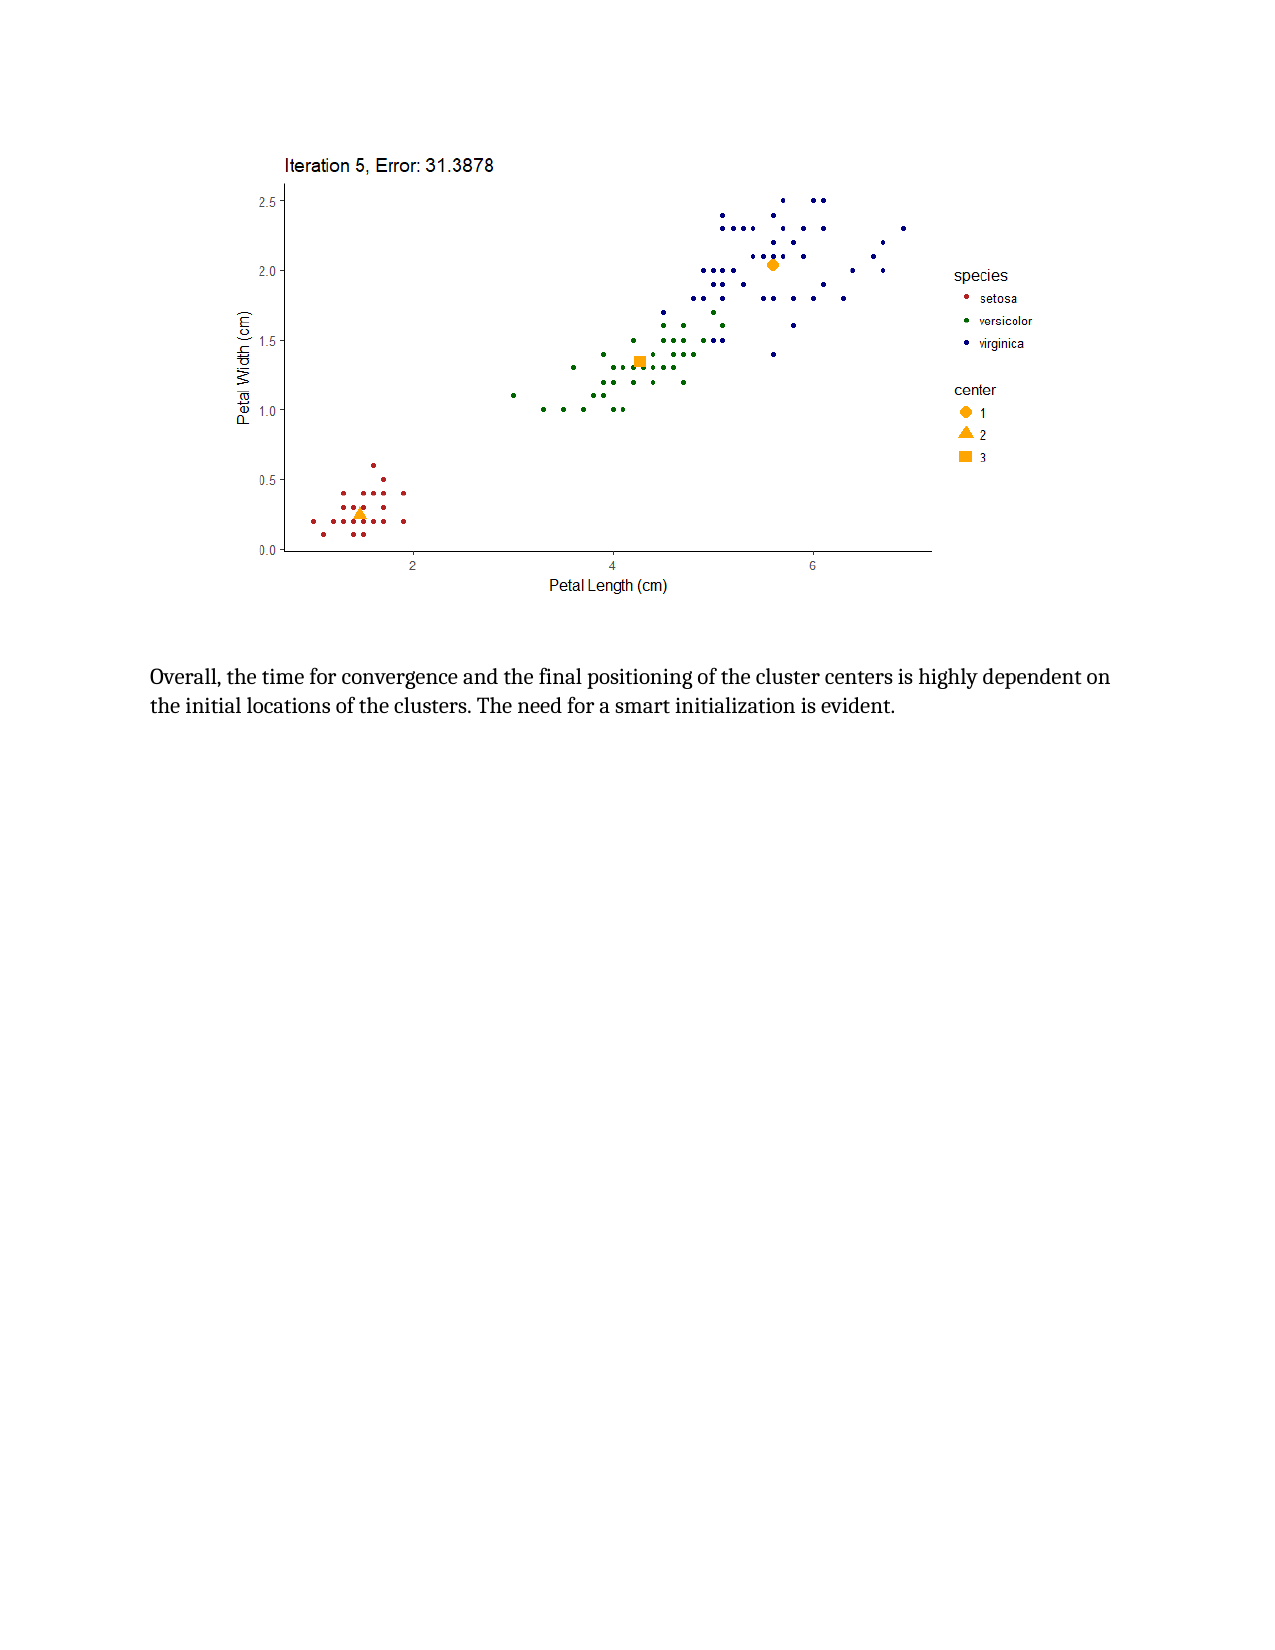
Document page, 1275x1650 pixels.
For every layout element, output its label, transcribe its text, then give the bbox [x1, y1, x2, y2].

picture [228, 150, 1047, 600]
text Overall, the time for convergence and the final positioning of the cluster centers is highly dependent on the initial locations of the clusters. The need for a smart initialization is evident. [150, 664, 1125, 719]
